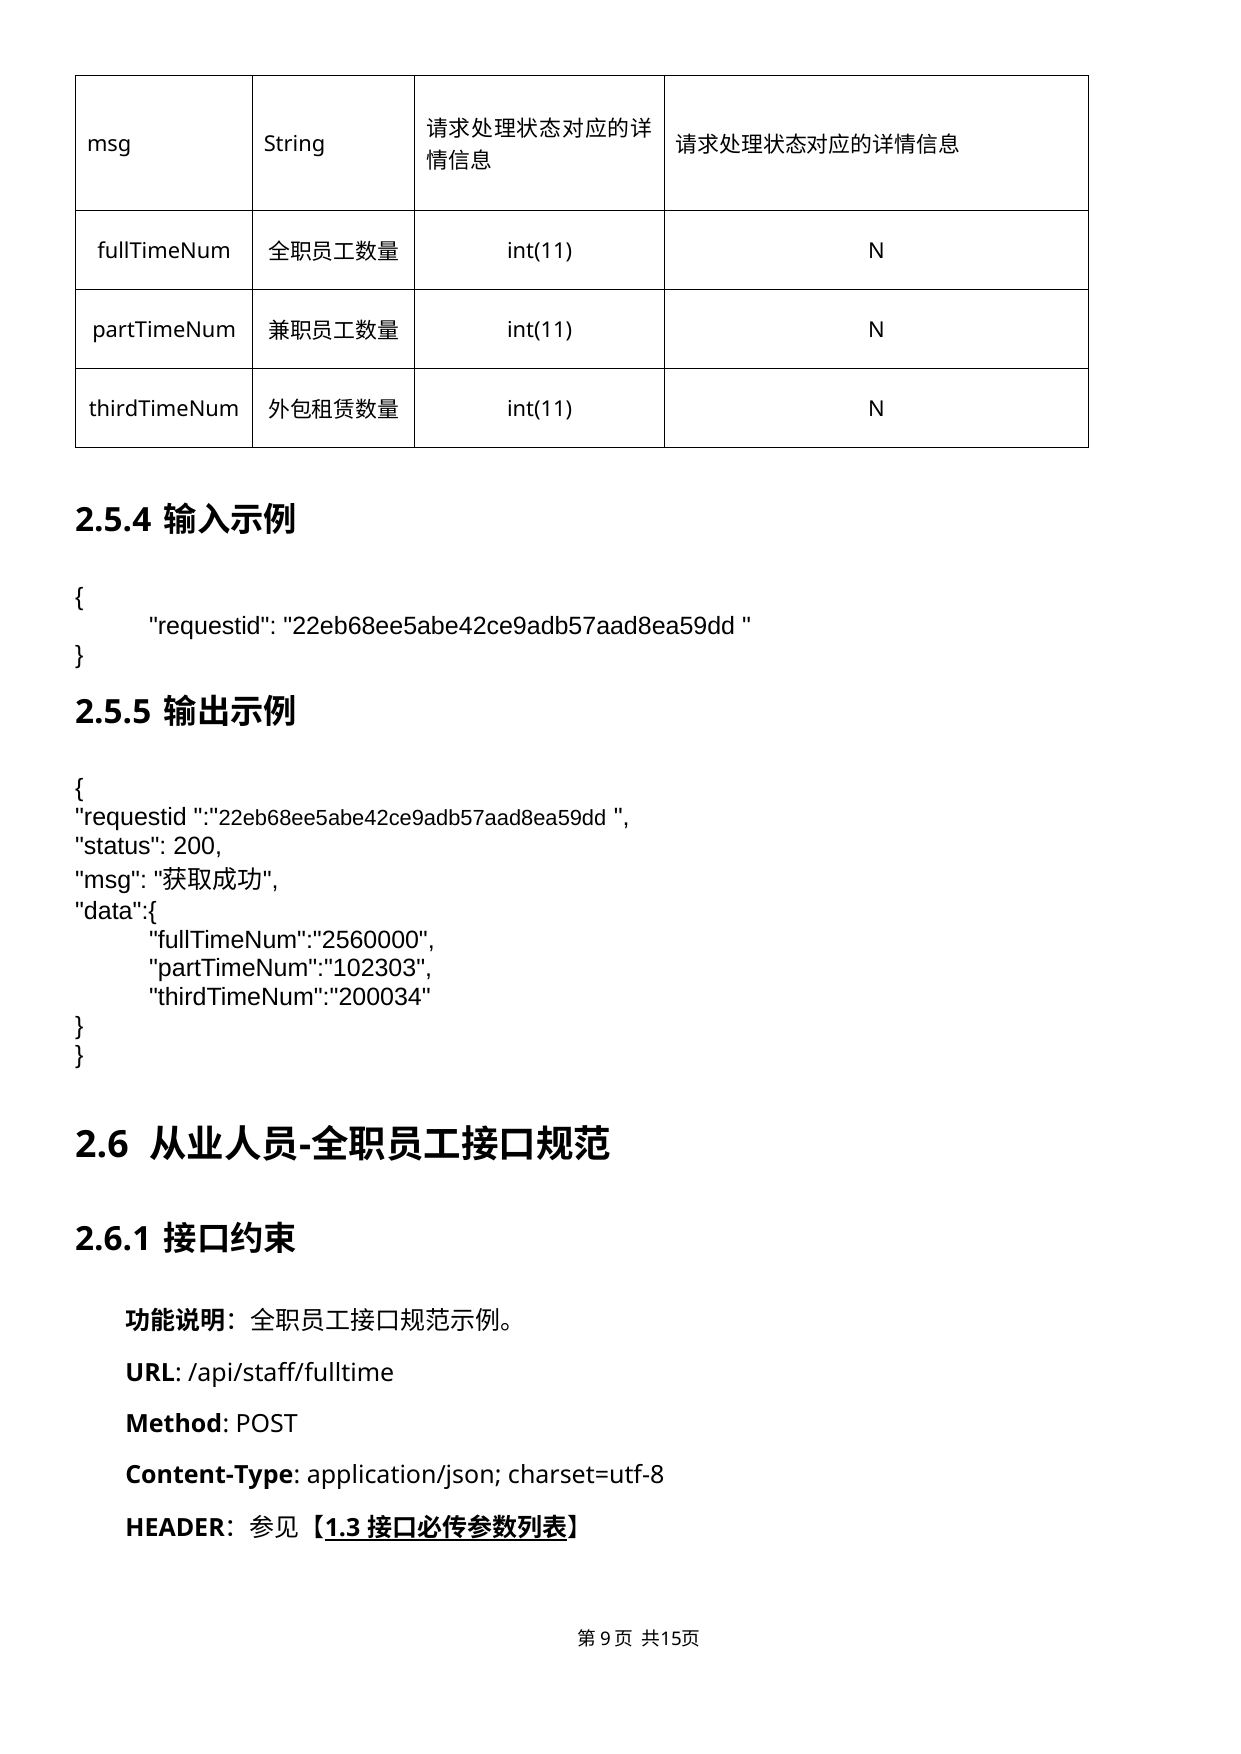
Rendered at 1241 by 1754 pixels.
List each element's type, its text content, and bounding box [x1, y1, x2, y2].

subtitle 输入示例 [0, 493, 1165, 542]
table_cell String [253, 76, 414, 210]
text Content-Type: application/json; charset=utf-8 [75, 1457, 1165, 1491]
text 功能说明：全职员工接口规范示例。 [75, 1300, 1165, 1336]
text "data":{ [75, 896, 1165, 925]
text Method: POST [75, 1406, 1165, 1440]
text "msg": "获取成功", [75, 860, 1165, 896]
text "requestid": "22eb68ee5abe42ce9adb57aad8ea59dd " [75, 611, 1165, 639]
subtitle 输出示例 [0, 684, 1165, 733]
text "fullTimeNum":"2560000", [75, 925, 1165, 953]
table_cell fullTimeNum [76, 211, 252, 289]
text "thirdTimeNum":"200034" [75, 982, 1165, 1011]
table_cell N [665, 211, 1088, 289]
table_cell int(11) [415, 369, 664, 447]
text { [75, 773, 1165, 802]
subtitle 接口约束 [0, 1211, 1165, 1260]
table_cell 请求处理状态对应的详情信息 [415, 76, 664, 210]
text HEADER：参见【1.3 接口必传参数列表】 [75, 1508, 1165, 1544]
table_cell msg [76, 76, 252, 210]
text } [75, 639, 1165, 668]
table_cell 全职员工数量 [253, 211, 414, 289]
table_cell 外包租赁数量 [253, 369, 414, 447]
text "partTimeNum":"102303", [75, 953, 1165, 982]
table_cell int(11) [415, 290, 664, 368]
table_cell 兼职员工数量 [253, 290, 414, 368]
table_cell N [665, 290, 1088, 368]
text { [75, 582, 1165, 611]
text } [75, 1040, 1165, 1068]
text } [75, 1011, 1165, 1040]
table_cell thirdTimeNum [76, 369, 252, 447]
table_cell 请求处理状态对应的详情信息 [665, 76, 1088, 210]
text "requestid ":"22eb68ee5abe42ce9adb57aad8ea59dd ", [75, 802, 1165, 831]
subtitle 从业人员-全职员工接口规范 [75, 1113, 1165, 1168]
text URL: /api/staff/fulltime [75, 1354, 1165, 1389]
text "status": 200, [75, 831, 1165, 860]
table_cell partTimeNum [76, 290, 252, 368]
table_cell int(11) [415, 211, 664, 289]
table_cell N [665, 369, 1088, 447]
